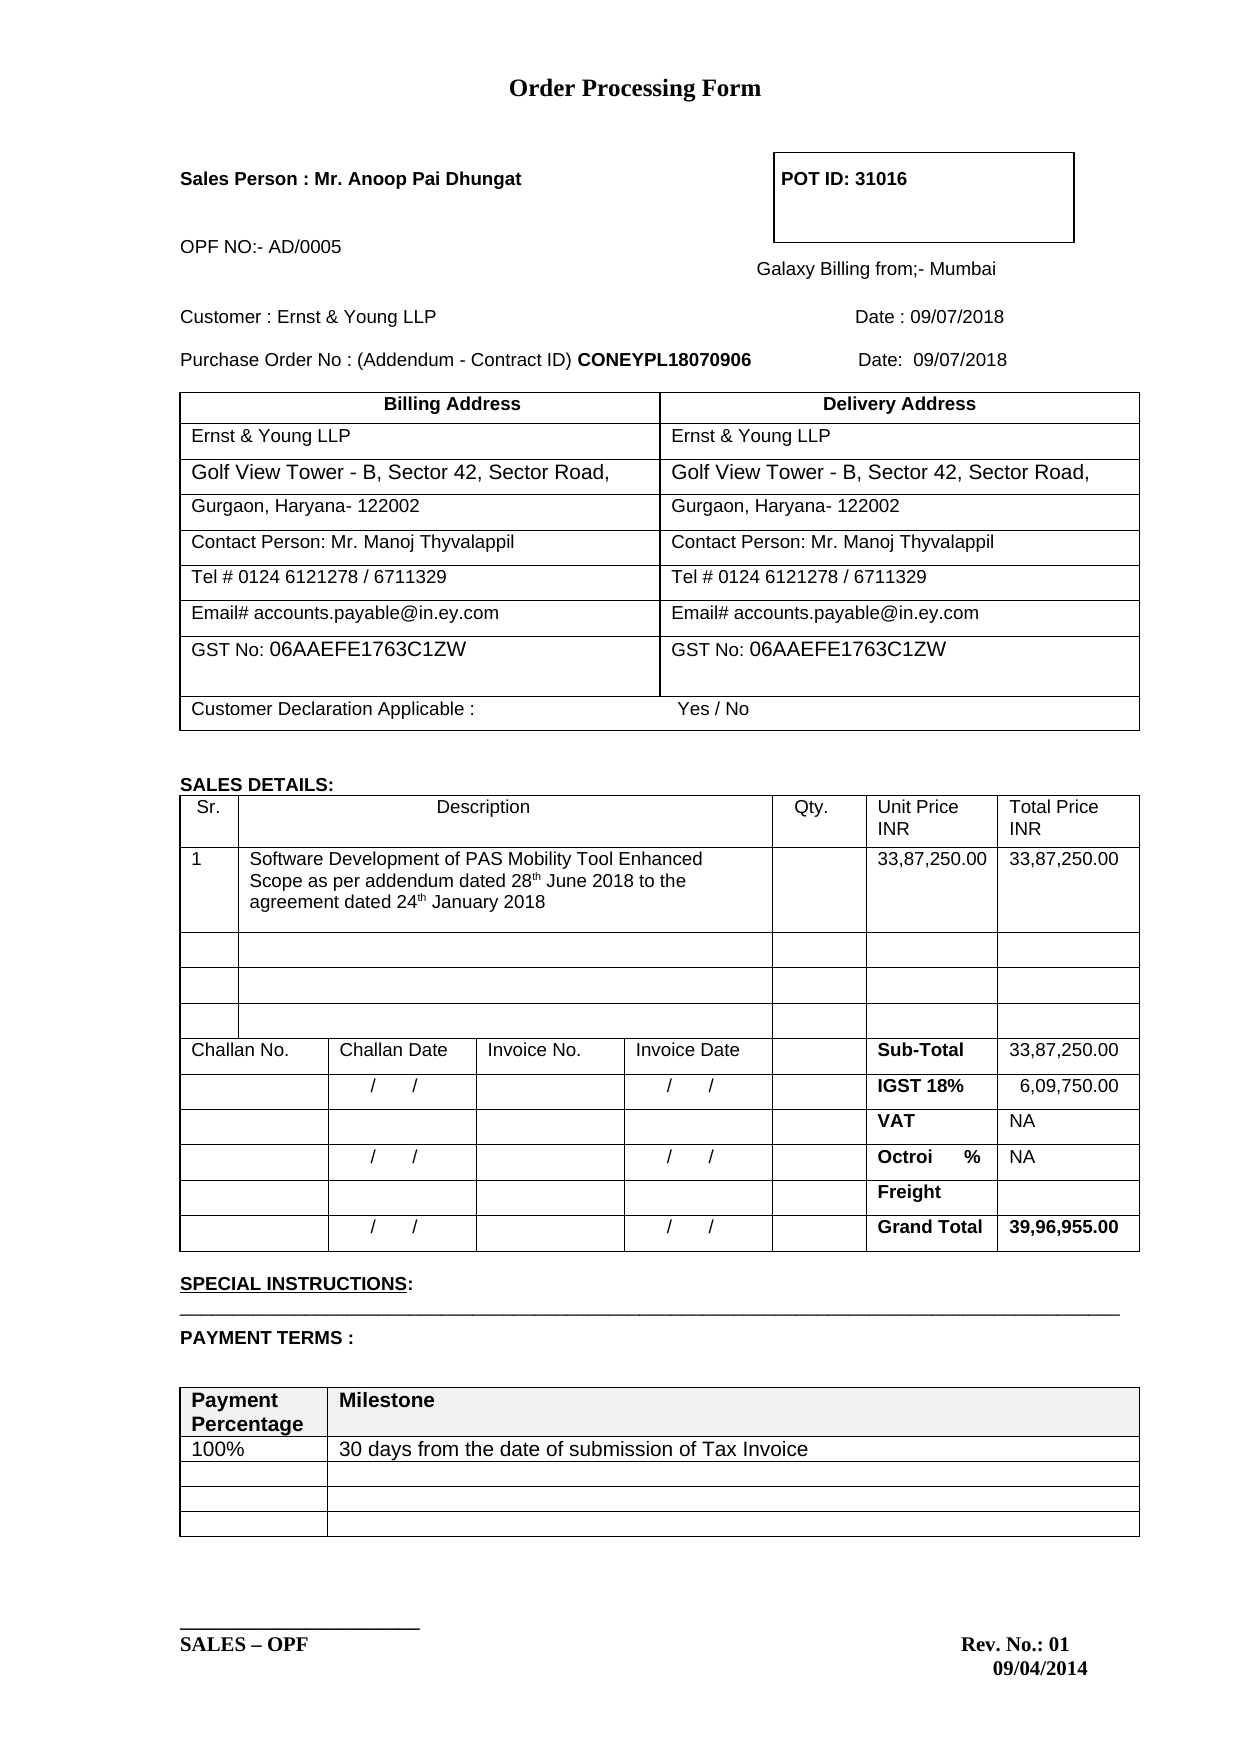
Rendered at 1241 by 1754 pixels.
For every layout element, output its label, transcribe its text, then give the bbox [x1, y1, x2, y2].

table_cell [998, 968, 1139, 1003]
table_cell GST No: 06AAEFE1763C1ZW [181, 637, 659, 696]
text Sales Person : Mr. Anoop Pai Dhungat POT ID: 31016 [180, 165, 1090, 190]
table_header Delivery Address [661, 393, 1139, 423]
table_cell [181, 933, 238, 967]
table_cell Golf View Tower - B, Sector 42, Sector Road, [661, 460, 1139, 494]
table_cell [328, 1462, 1139, 1486]
subtitle Galaxy Billing from;- Mumbai [180, 258, 1155, 279]
table_cell Octroi % [867, 1145, 997, 1180]
table_cell Sub-Total [867, 1039, 997, 1073]
table_header Description [239, 796, 772, 847]
table_cell 39,96,955.00 [998, 1216, 1139, 1251]
table_cell [181, 1181, 328, 1215]
table_cell [477, 1075, 624, 1109]
table_cell Grand Total [867, 1216, 997, 1251]
table_cell NA [998, 1145, 1139, 1180]
table_cell Tel # 0124 6121278 / 6711329 [661, 566, 1139, 600]
table_cell [867, 968, 997, 1003]
text Purchase Order No : (Addendum - Contract ID) CONEYPL18070906 Date: 09/07/2018 [180, 349, 1155, 371]
table_cell [773, 1075, 866, 1109]
table_cell VAT [867, 1110, 997, 1144]
table_cell [181, 1487, 327, 1511]
table_cell [329, 1110, 476, 1144]
table_cell / / [625, 1216, 772, 1251]
table_cell [239, 1004, 772, 1038]
table_cell [477, 1110, 624, 1144]
table_cell [181, 1110, 328, 1144]
table_cell [998, 1181, 1139, 1215]
table_cell Tel # 0124 6121278 / 6711329 [181, 566, 659, 600]
table_cell [181, 968, 238, 1003]
table_cell [477, 1181, 624, 1215]
table_cell [773, 968, 866, 1003]
table_header Sr. [181, 796, 238, 847]
table_cell / / [625, 1145, 772, 1180]
table_header Payment Percentage [181, 1388, 327, 1436]
table_cell Invoice Date [625, 1039, 772, 1073]
table_cell 33,87,250.00 [998, 848, 1139, 932]
table_cell / / [329, 1145, 476, 1180]
table_cell [867, 933, 997, 967]
table_cell [181, 1462, 327, 1486]
table_header Total Price INR [998, 796, 1139, 847]
table_cell [625, 1110, 772, 1144]
table_cell / / [329, 1216, 476, 1251]
table_cell [867, 1004, 997, 1038]
table_cell Contact Person: Mr. Manoj Thyvalappil [661, 531, 1139, 565]
table_header Milestone [328, 1388, 1139, 1436]
table_cell [998, 1004, 1139, 1038]
table_cell [181, 1075, 328, 1109]
table_cell Invoice No. [477, 1039, 624, 1073]
subtitle Customer : Ernst & Young LLP Date : 09/07/2018 [180, 306, 1155, 327]
table_cell Email# accounts.payable@in.ey.com [661, 601, 1139, 636]
text SPECIAL INSTRUCTIONS: __________________________________________________________________________________________ [180, 1273, 1155, 1316]
table_cell Golf View Tower - B, Sector 42, Sector Road, [181, 460, 659, 494]
table_cell Customer Declaration Applicable : Yes / No [181, 697, 1139, 729]
text SALES DETAILS: [180, 774, 1155, 795]
table_cell Ernst & Young LLP [661, 424, 1139, 459]
table_header Billing Address [181, 393, 659, 423]
table_cell IGST 18% [867, 1075, 997, 1109]
table_cell Challan Date [329, 1039, 476, 1073]
table_cell [239, 933, 772, 967]
table_cell 33,87,250.00 [998, 1039, 1139, 1073]
table_cell [773, 1145, 866, 1180]
table_cell [773, 848, 866, 932]
table_cell [998, 933, 1139, 967]
table_cell [625, 1181, 772, 1215]
table_header Unit Price INR [867, 796, 997, 847]
table_cell [477, 1145, 624, 1180]
table_cell [477, 1216, 624, 1251]
table_cell [773, 1039, 866, 1073]
table_cell Gurgaon, Haryana- 122002 [661, 495, 1139, 529]
table_cell Challan No. [181, 1039, 328, 1073]
table_cell Email# accounts.payable@in.ey.com [181, 601, 659, 636]
table_cell Ernst & Young LLP [181, 424, 659, 459]
table_cell Freight [867, 1181, 997, 1215]
table_cell 100% [181, 1437, 327, 1461]
table_cell GST No: 06AAEFE1763C1ZW [661, 637, 1139, 696]
table_cell [773, 1181, 866, 1215]
table_cell 33,87,250.00 [867, 848, 997, 932]
table_cell Software Development of PAS Mobility Tool Enhanced Scope as per addendum dated 28th June 2018 to the agreement dated 24th January 2018 [239, 848, 772, 932]
table_cell [773, 1110, 866, 1144]
table_cell [773, 1216, 866, 1251]
table_cell / / [625, 1075, 772, 1109]
table_cell [181, 1004, 238, 1038]
table_cell 30 days from the date of submission of Tax Invoice [328, 1437, 1139, 1461]
table_cell [328, 1512, 1139, 1536]
table_cell [181, 1512, 327, 1536]
table_cell / / [329, 1075, 476, 1109]
table_cell 6,09,750.00 [998, 1075, 1139, 1109]
table_cell [328, 1487, 1139, 1511]
table_cell NA [998, 1110, 1139, 1144]
table_cell Gurgaon, Haryana- 122002 [181, 495, 659, 529]
table_cell Contact Person: Mr. Manoj Thyvalappil [181, 531, 659, 565]
table_cell 1 [181, 848, 238, 932]
text PAYMENT TERMS : [180, 1316, 1155, 1352]
table_cell [773, 933, 866, 967]
table_cell [181, 1216, 328, 1251]
table_header Qty. [773, 796, 866, 847]
table_cell [773, 1004, 866, 1038]
table_cell [329, 1181, 476, 1215]
table_cell [239, 968, 772, 1003]
table_cell [181, 1145, 328, 1180]
subtitle OPF NO:- AD/0005 [180, 236, 1155, 258]
